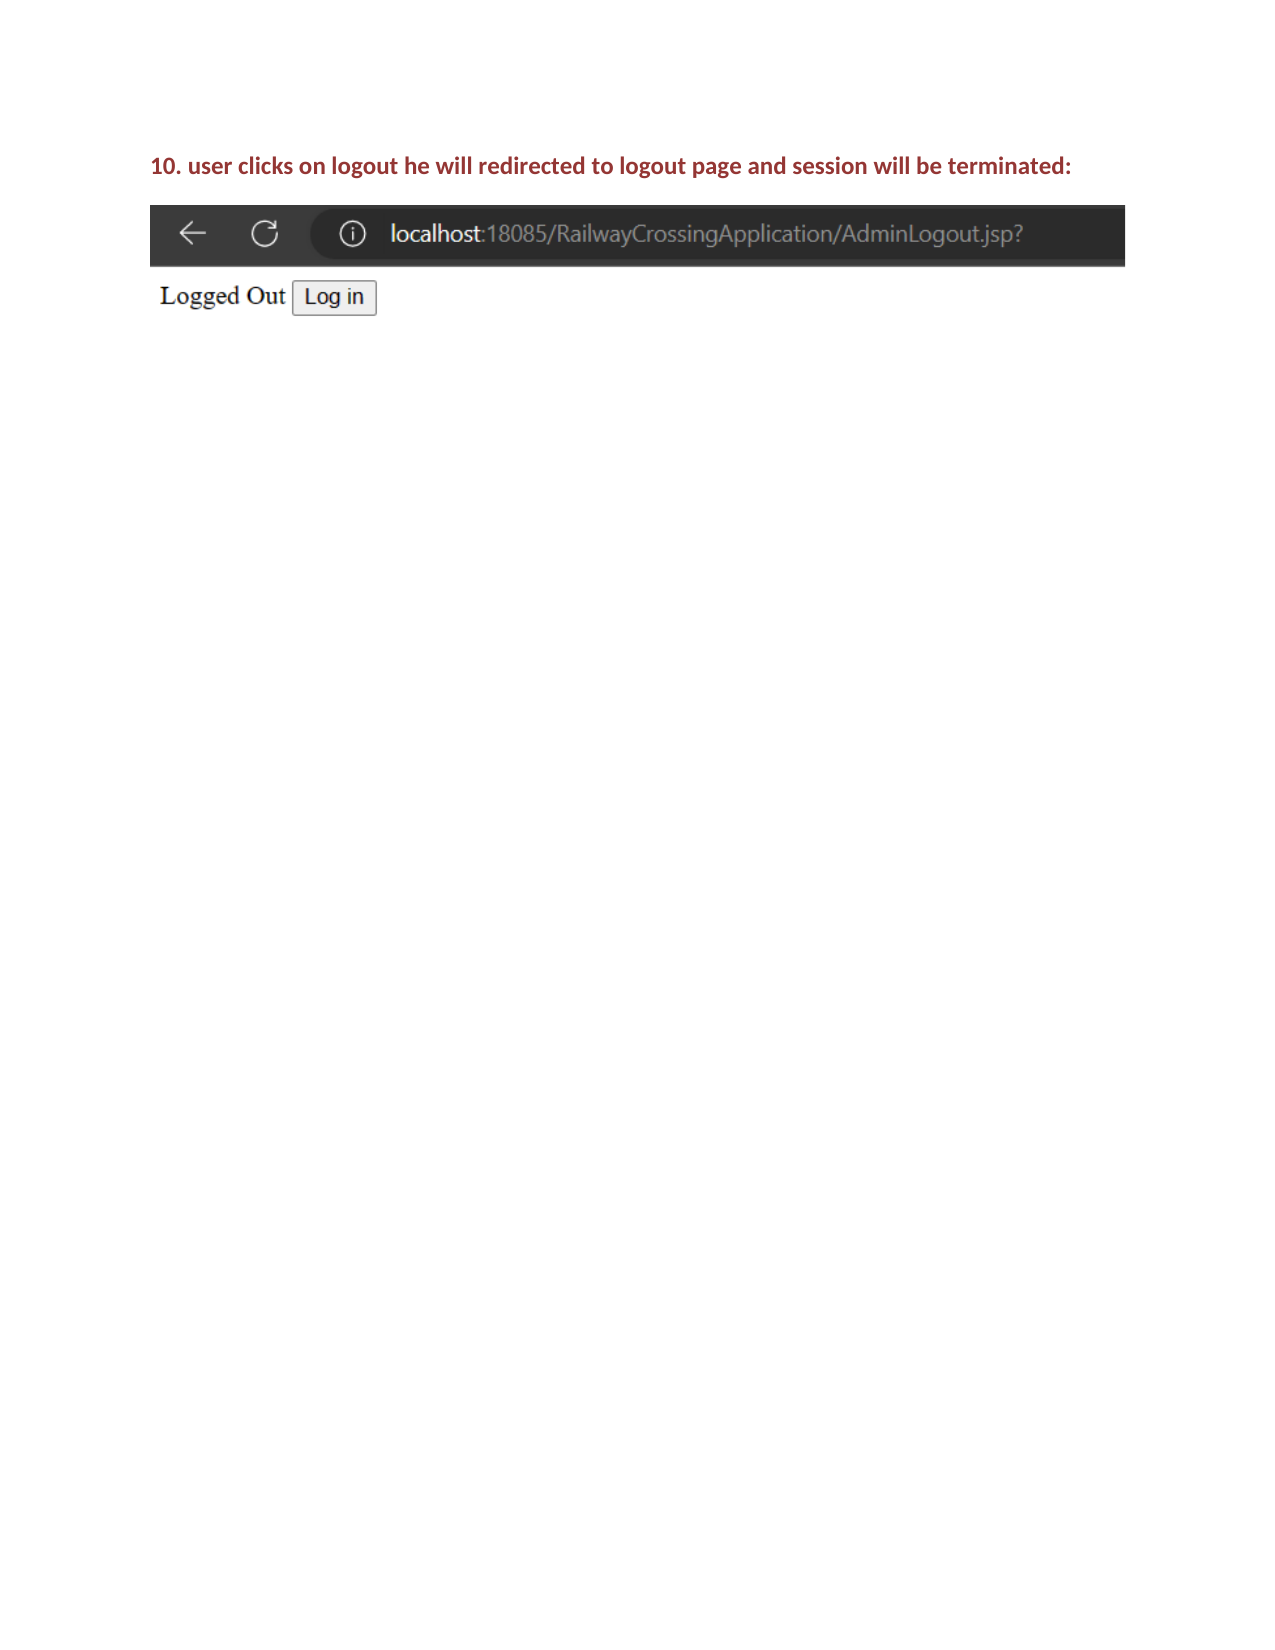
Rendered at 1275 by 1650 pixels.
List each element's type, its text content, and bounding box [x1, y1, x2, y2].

text 10. user clicks on logout he will redirected to logout page and session will be terminated: [150, 150, 1125, 181]
picture [150, 205, 1125, 320]
